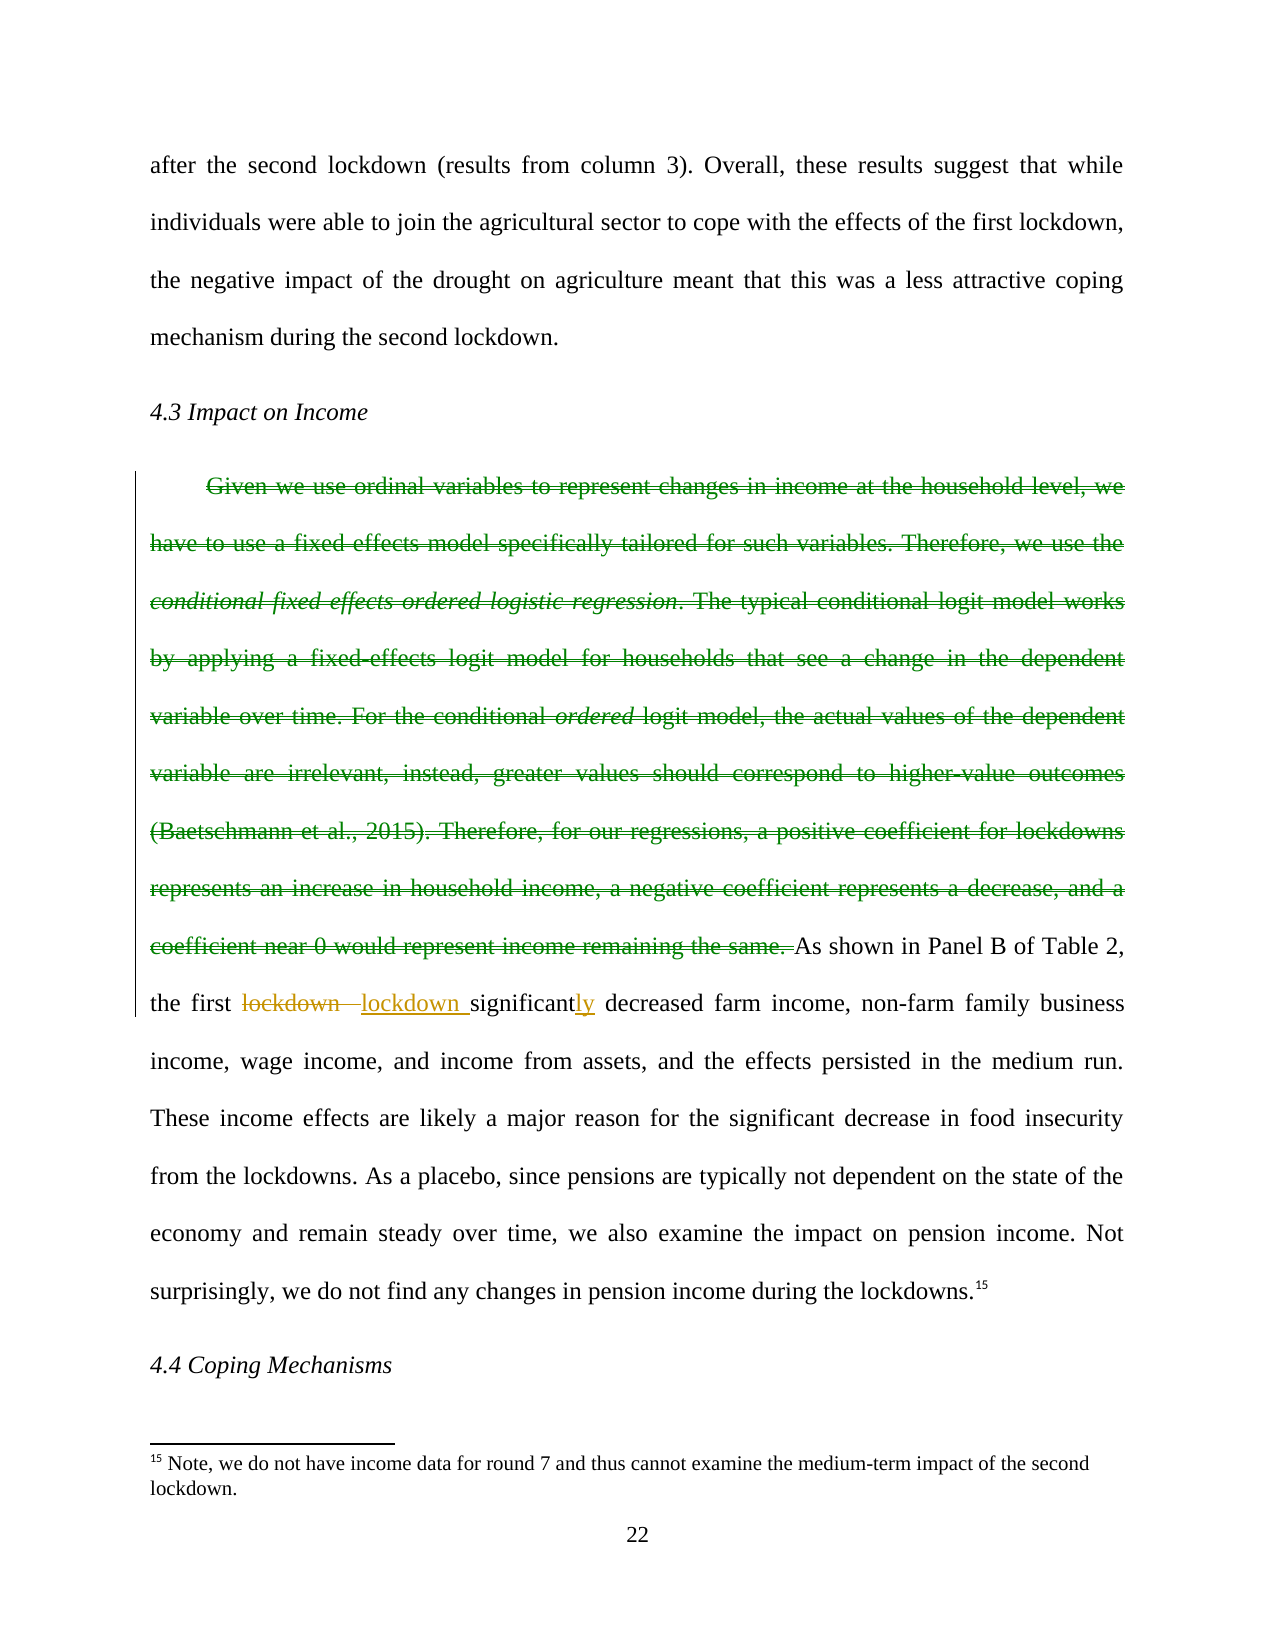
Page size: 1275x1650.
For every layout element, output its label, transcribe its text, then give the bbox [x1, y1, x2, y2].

text As shown in Panel B of Table 2, the first significant decreased farm income, non-farm family business income, wage income, and income from assets, and the effects persisted in the medium run. These income effects are likely a major reason for the significant decrease in food insecurity from the lockdowns. As a placebo, since pensions are typically not dependent on the state of the economy and remain steady over time, we also examine the impact on pension income. Not surprisingly, we do not find any changes in pension income during the lockdowns. [150, 471, 1125, 601]
text As shown in Panel B of Table 2, the first significant decreased farm income, non-farm family business income, wage income, and income from assets, and the effects persisted in the medium run. These income effects are likely a major reason for the significant decrease in food insecurity from the lockdowns. As a placebo, since pensions are typically not dependent on the state of the economy and remain steady over time, we also examine the impact on pension income. Not surprisingly, we do not find any changes in pension income during the lockdowns. [150, 835, 1125, 889]
text 4.3 Impact on Income [150, 397, 1125, 425]
text As shown in Panel B of Table 2, the first significant decreased farm income, non-farm family business income, wage income, and income from assets, and the effects persisted in the medium run. These income effects are likely a major reason for the significant decrease in food insecurity from the lockdowns. As a placebo, since pensions are typically not dependent on the state of the economy and remain steady over time, we also examine the impact on pension income. Not surprisingly, we do not find any changes in pension income during the lockdowns. [150, 605, 1125, 659]
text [150, 150, 1125, 351]
text As shown in Panel B of Table 2, the first significant decreased farm income, non-farm family business income, wage income, and income from assets, and the effects persisted in the medium run. These income effects are likely a major reason for the significant decrease in food insecurity from the lockdowns. As a placebo, since pensions are typically not dependent on the state of the economy and remain steady over time, we also examine the impact on pension income. Not surprisingly, we do not find any changes in pension income during the lockdowns. [150, 777, 1125, 831]
text As shown in Panel B of Table 2, the first significant decreased farm income, non-farm family business income, wage income, and income from assets, and the effects persisted in the medium run. These income effects are likely a major reason for the significant decrease in food insecurity from the lockdowns. As a placebo, since pensions are typically not dependent on the state of the economy and remain steady over time, we also examine the impact on pension income. Not surprisingly, we do not find any changes in pension income during the lockdowns. [150, 662, 1125, 716]
text As shown in Panel B of Table 2, the first significant decreased farm income, non-farm family business income, wage income, and income from assets, and the effects persisted in the medium run. These income effects are likely a major reason for the significant decrease in food insecurity from the lockdowns. As a placebo, since pensions are typically not dependent on the state of the economy and remain steady over time, we also examine the impact on pension income. Not surprisingly, we do not find any changes in pension income during the lockdowns. [150, 720, 1125, 774]
text As shown in Panel B of Table 2, the first significant decreased farm income, non-farm family business income, wage income, and income from assets, and the effects persisted in the medium run. These income effects are likely a major reason for the significant decrease in food insecurity from the lockdowns. As a placebo, since pensions are typically not dependent on the state of the economy and remain steady over time, we also examine the impact on pension income. Not surprisingly, we do not find any changes in pension income during the lockdowns. [150, 892, 1125, 1305]
text 4.4 Coping Mechanisms [150, 1351, 1125, 1379]
